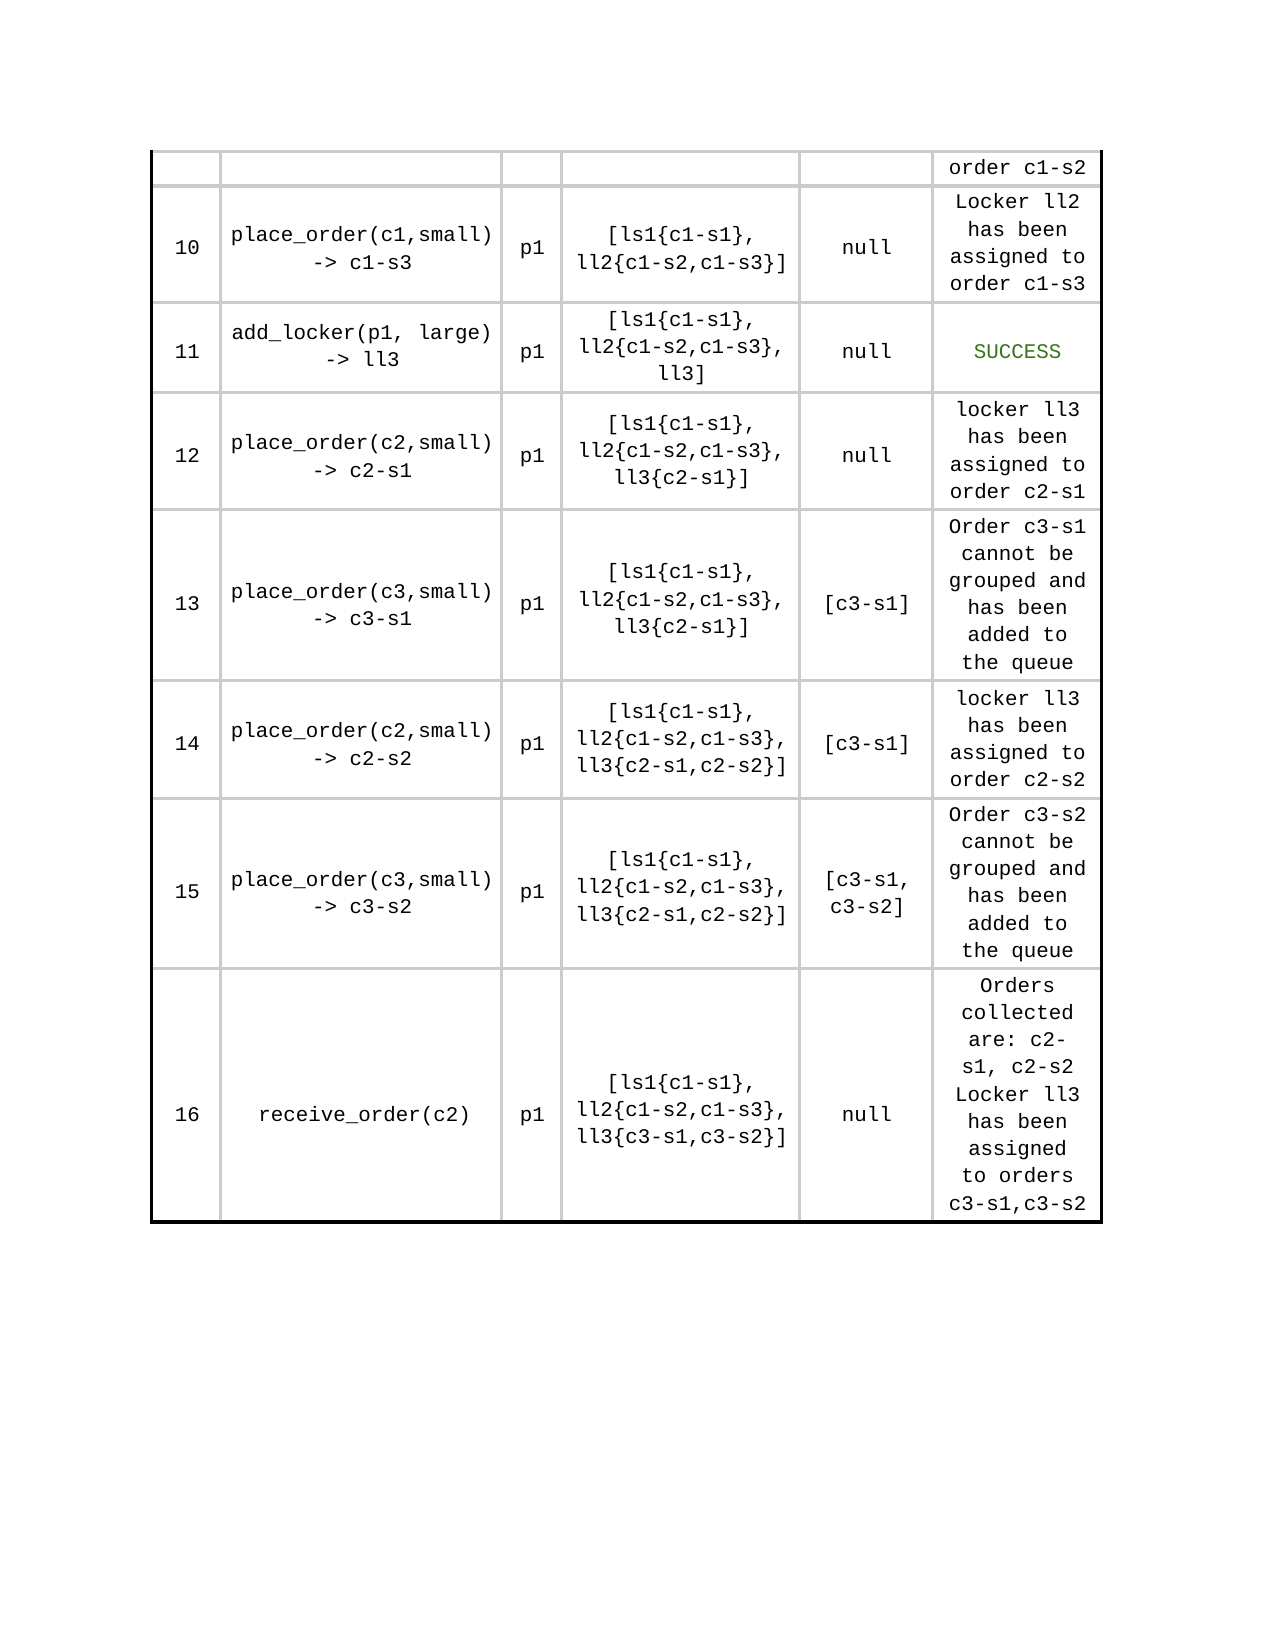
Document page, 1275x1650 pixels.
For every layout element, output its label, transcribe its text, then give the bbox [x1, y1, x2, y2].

table_cell place_order(c1,small) -> c1-s3 [222, 188, 500, 301]
table_header [801, 153, 931, 184]
table_cell [ls1{c1-s1}, ll2{c1-s2,c1-s3}, ll3] [563, 304, 798, 391]
table_cell [c3-s1, c3-s2] [801, 800, 931, 967]
table_cell add_locker(p1, large) -> ll3 [222, 304, 500, 391]
table_cell p1 [503, 394, 560, 508]
table_cell null [801, 304, 931, 391]
table_cell place_order(c2,small) -> c2-s2 [222, 682, 500, 797]
table_cell [ls1{c1-s1}, ll2{c1-s2,c1-s3}, ll3{c2-s1}] [563, 511, 798, 679]
table_cell 16 [153, 970, 219, 1220]
table_cell p1 [503, 188, 560, 301]
table_header [563, 153, 798, 184]
table_cell Order c3-s2 cannot be grouped and has been added to the queue [934, 800, 1100, 967]
table_cell 14 [153, 682, 219, 797]
table_cell [ls1{c1-s1}, ll2{c1-s2,c1-s3}, ll3{c3-s1,c3-s2}] [563, 970, 798, 1220]
table_cell [ls1{c1-s1}, ll2{c1-s2,c1-s3}, ll3{c2-s1}] [563, 394, 798, 508]
table_cell p1 [503, 511, 560, 679]
table_cell place_order(c3,small) -> c3-s1 [222, 511, 500, 679]
table_cell null [801, 394, 931, 508]
table_header order c1-s2 [934, 153, 1100, 184]
table_cell [c3-s1] [801, 511, 931, 679]
table_cell locker ll3 has been assigned to order c2-s2 [934, 682, 1100, 797]
table_cell locker ll3 has been assigned to order c2-s1 [934, 394, 1100, 508]
table_header [503, 153, 560, 184]
table_cell [ls1{c1-s1}, ll2{c1-s2,c1-s3}, ll3{c2-s1,c2-s2}] [563, 682, 798, 797]
table_cell 12 [153, 394, 219, 508]
table_header [153, 153, 219, 184]
table_cell receive_order(c2) [222, 970, 500, 1220]
table_cell [ls1{c1-s1}, ll2{c1-s2,c1-s3}] [563, 188, 798, 301]
table_cell 15 [153, 800, 219, 967]
table_cell null [801, 188, 931, 301]
table_cell 13 [153, 511, 219, 679]
table_cell 10 [153, 188, 219, 301]
table_cell [c3-s1] [801, 682, 931, 797]
table_cell SUCCESS [934, 304, 1100, 391]
table_cell place_order(c3,small) -> c3-s2 [222, 800, 500, 967]
table_cell Orders collected are: c2-s1, c2-s2 Locker ll3 has been assigned to orders c3-s1,c3-s2 [934, 970, 1100, 1220]
table_cell p1 [503, 800, 560, 967]
table_cell null [801, 970, 931, 1220]
table_cell Locker ll2 has been assigned to order c1-s3 [934, 188, 1100, 301]
table_cell place_order(c2,small) -> c2-s1 [222, 394, 500, 508]
table_header [222, 153, 500, 184]
table_cell Order c3-s1 cannot be grouped and has been added to the queue [934, 511, 1100, 679]
table_cell 11 [153, 304, 219, 391]
table_cell p1 [503, 682, 560, 797]
table_cell [ls1{c1-s1}, ll2{c1-s2,c1-s3}, ll3{c2-s1,c2-s2}] [563, 800, 798, 967]
table_cell p1 [503, 304, 560, 391]
table_cell p1 [503, 970, 560, 1220]
